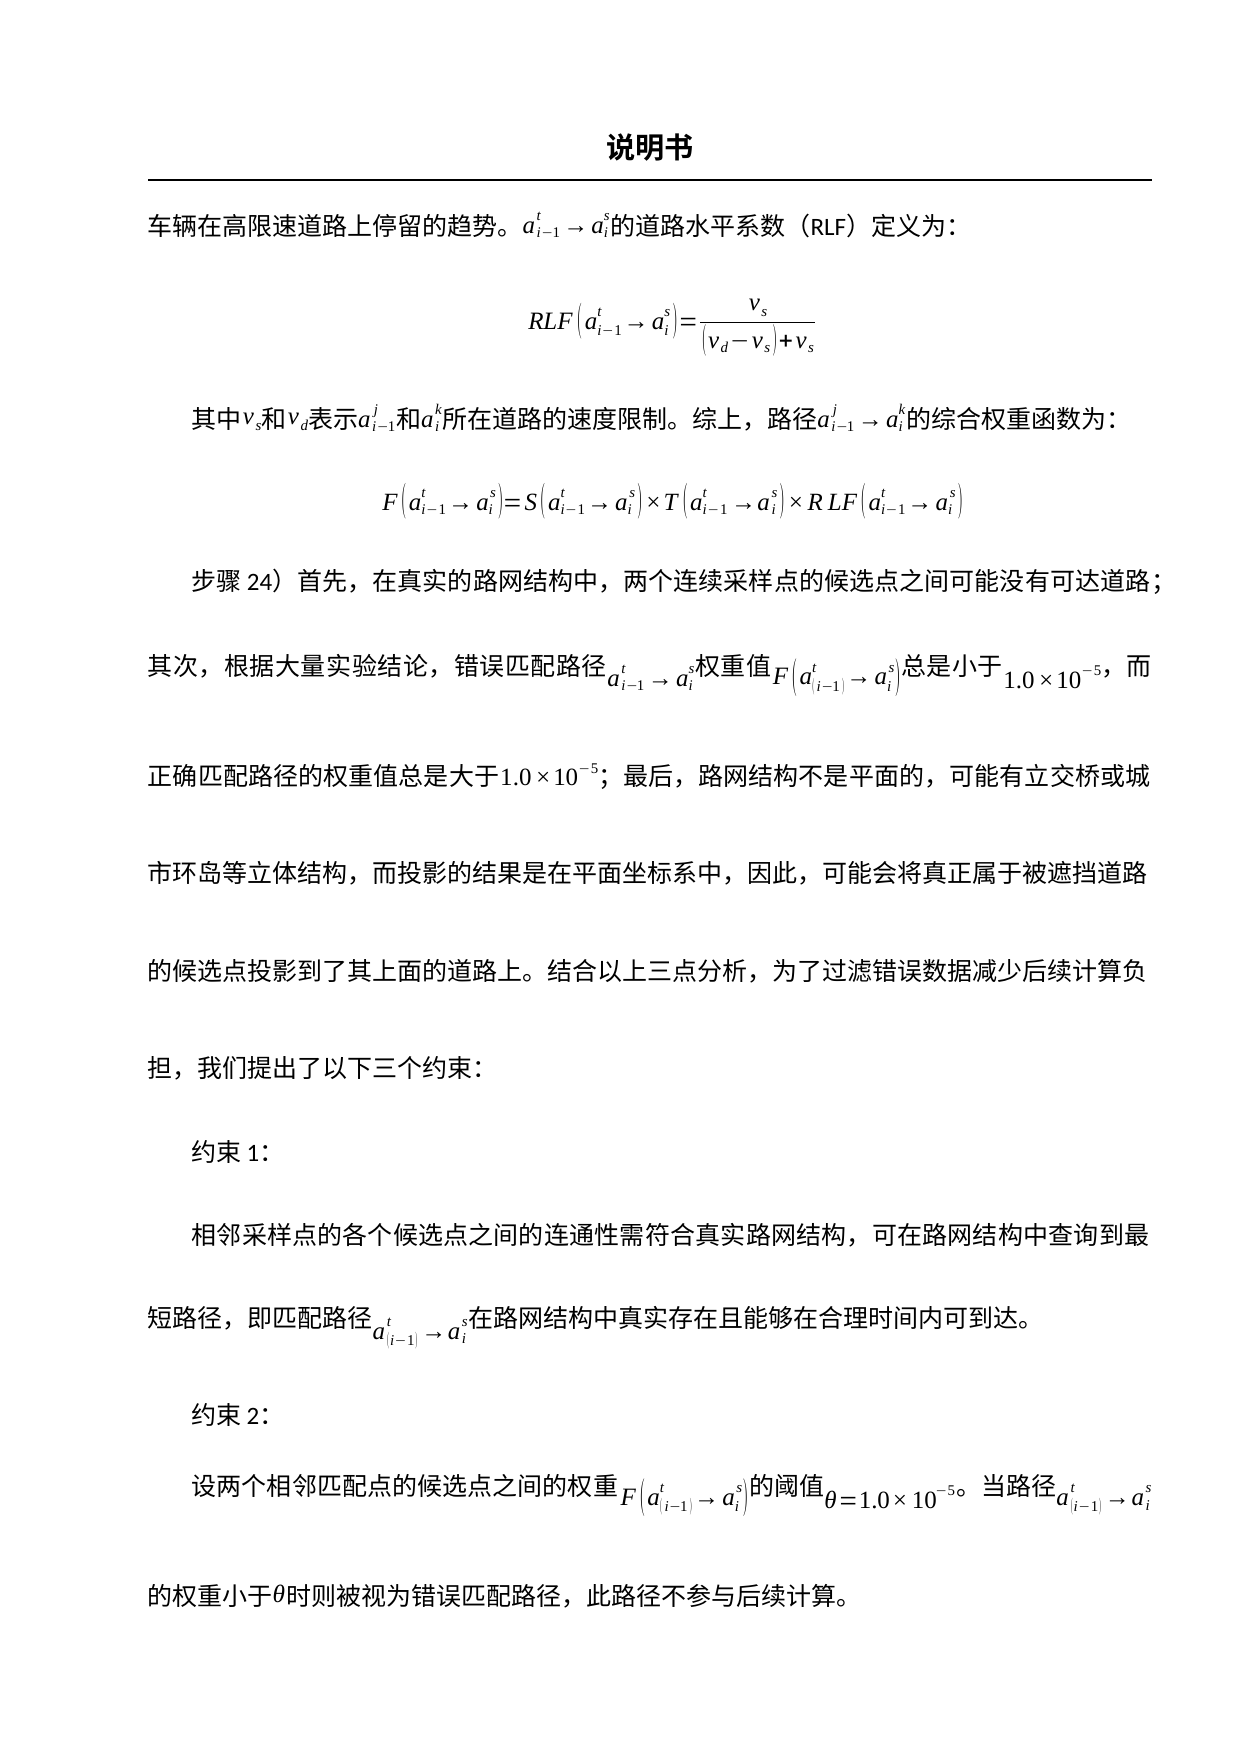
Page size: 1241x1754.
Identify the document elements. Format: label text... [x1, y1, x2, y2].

text 约束2： [148, 1381, 1152, 1446]
text 约束1： [148, 1118, 1152, 1183]
text 相邻采样点的各个候选点之间的连通性需符合真实路网结构，可在路网结构中查询到最短路径，即匹配路径在路网结构中真实存在且能够在合理时间内可到达。 [148, 1201, 1152, 1363]
text 步骤23）在地图中，道路通常被分为几个级别，每个级别都有不同的道路限速。高架路的水平高于地面道路，即高架路的限速大于地面道路。因此，我们使用道路水平因子来模拟车辆在高限速道路上停留的趋势。的道路水平系数（RLF）定义为： [148, 192, 1152, 257]
text 步骤24）首先，在真实的路网结构中，两个连续采样点的候选点之间可能没有可达道路；其次，根据大量实验结论，错误匹配路径权重值总是小于，而正确匹配路径的权重值总是大于；最后，路网结构不是平面的，可能有立交桥或城市环岛等立体结构，而投影的结果是在平面坐标系中，因此，可能会将真正属于被遮挡道路的候选点投影到了其上面的道路上。结合以上三点分析，为了过滤错误数据减少后续计算负担，我们提出了以下三个约束： [148, 547, 1152, 1099]
text 其中和表示和所在道路的速度限制。综上，路径的综合权重函数为： [148, 386, 1152, 451]
text 设两个相邻匹配点的候选点之间的权重的阈值。当路径的权重小于时则被视为错误匹配路径，此路径不参与后续计算。 [148, 1464, 1152, 1627]
